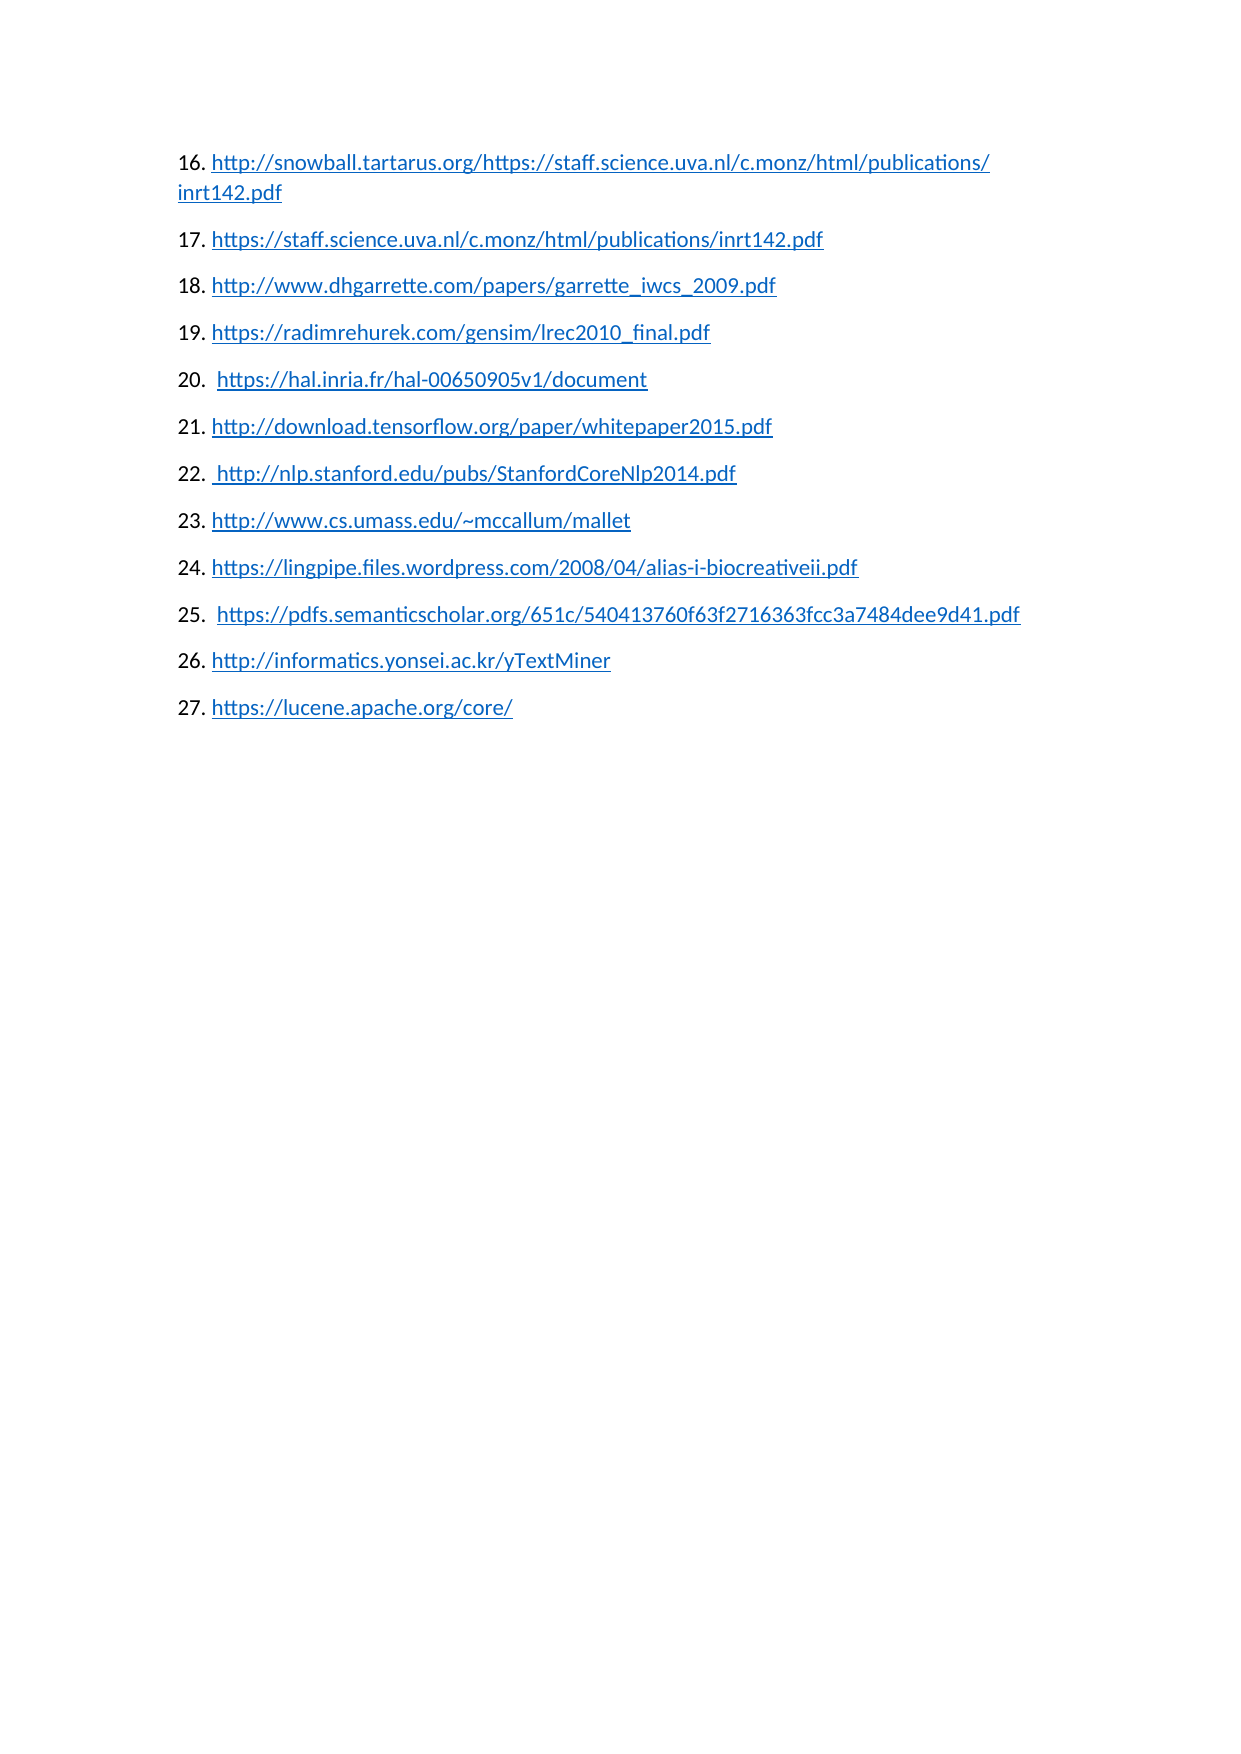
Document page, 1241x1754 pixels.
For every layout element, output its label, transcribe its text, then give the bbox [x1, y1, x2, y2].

text 27. https://lucene.apache.org/core/ [177, 693, 1063, 721]
text 20. https://hal.inria.fr/hal-00650905v1/document [177, 365, 1063, 393]
text 16. http://snowball.tartarus.org/https://staff.science.uva.nl/c.monz/html/publications/inrt142.pdf [177, 148, 1063, 206]
text 26. http://informatics.yonsei.ac.kr/yTextMiner [177, 647, 1063, 674]
text 24. https://lingpipe.files.wordpress.com/2008/04/alias-i-biocreativeii.pdf [177, 553, 1063, 581]
text 17. https://staff.science.uva.nl/c.monz/html/publications/inrt142.pdf [177, 225, 1063, 253]
text 25. https://pdfs.semanticscholar.org/651c/540413760f63f2716363fcc3a7484dee9d41.pdf [177, 600, 1063, 628]
text 19. https://radimrehurek.com/gensim/lrec2010_final.pdf [177, 318, 1063, 346]
text 22. http://nlp.stanford.edu/pubs/StanfordCoreNlp2014.pdf [177, 459, 1063, 487]
text 21. http://download.tensorflow.org/paper/whitepaper2015.pdf [177, 412, 1063, 440]
text 23. http://www.cs.umass.edu/~mccallum/mallet [177, 506, 1063, 534]
text 18. http://www.dhgarrette.com/papers/garrette_iwcs_2009.pdf [177, 272, 1063, 299]
